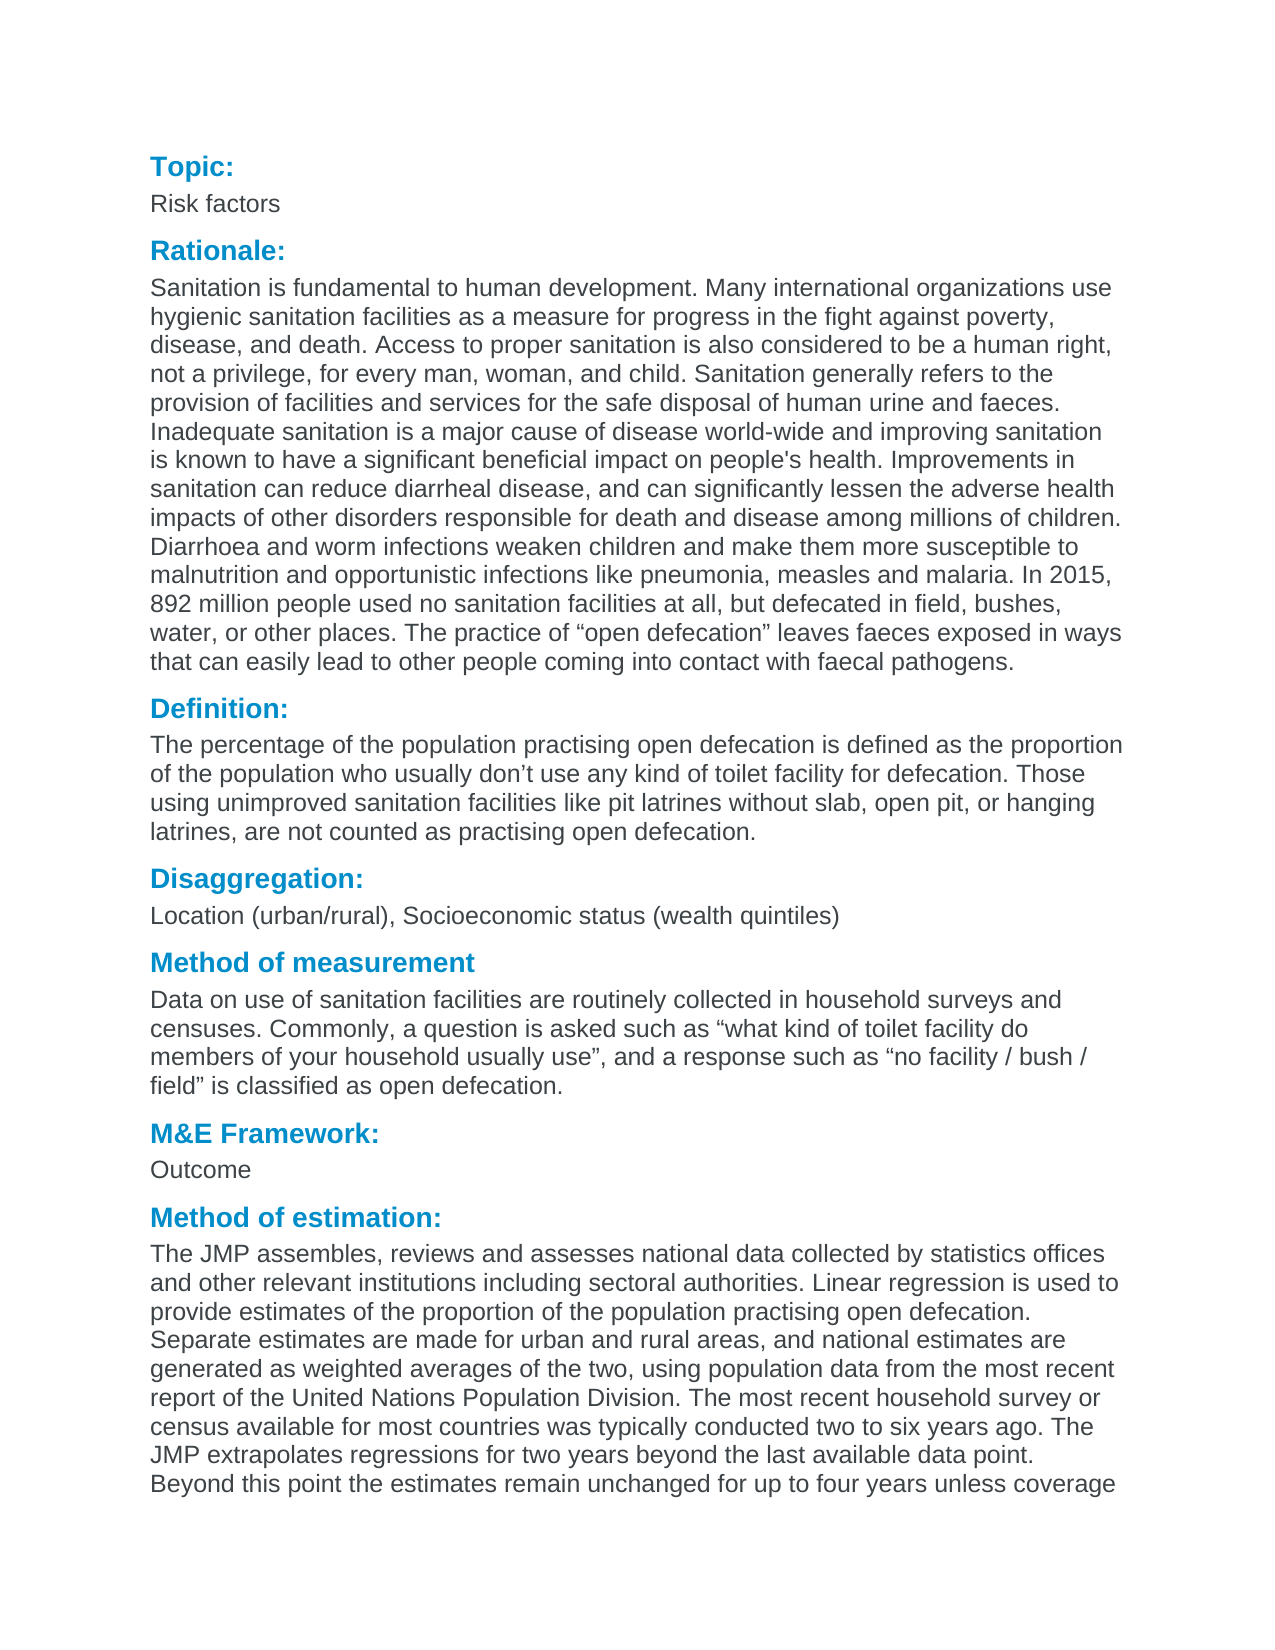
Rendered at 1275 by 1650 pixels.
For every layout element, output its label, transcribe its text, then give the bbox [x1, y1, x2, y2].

text Method of measurement [150, 946, 1125, 979]
text Location (urban/rural), Socioeconomic status (wealth quintiles) [150, 901, 1125, 929]
text Outcome [150, 1155, 1125, 1184]
text Method of estimation: [150, 1201, 1125, 1233]
text Sanitation is fundamental to human development. Many international organizations use hygienic sanitation facilities as a measure for progress in the fight against poverty, disease, and death. Access to proper sanitation is also considered to be a human right, not a privilege, for every man, woman, and child. Sanitation generally refers to the provision of facilities and services for the safe disposal of human urine and faeces. Inadequate sanitation is a major cause of disease world-wide and improving sanitation is known to have a significant beneficial impact on people's health. Improvements in sanitation can reduce diarrheal disease, and can significantly lessen the adverse health impacts of other disorders responsible for death and disease among millions of children. Diarrhoea and worm infections weaken children and make them more susceptible to malnutrition and opportunistic infections like pneumonia, measles and malaria. In 2015, 892 million people used no sanitation facilities at all, but defecated in field, bushes, water, or other places. The practice of “open defecation” leaves faeces exposed in ways that can easily lead to other people coming into contact with faecal pathogens. [150, 273, 1125, 675]
text M&E Framework: [150, 1117, 1125, 1149]
text Data on use of sanitation facilities are routinely collected in household surveys and censuses. Commonly, a question is asked such as “what kind of toilet facility do members of your household usually use”, and a response such as “no facility / bush / field” is classified as open defecation. [150, 985, 1125, 1100]
text Definition: [150, 692, 1125, 724]
text Rationale: [150, 234, 1125, 266]
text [150, 1239, 1125, 1498]
text The percentage of the population practising open defecation is defined as the proportion of the population who usually don’t use any kind of toilet facility for defecation. Those using unimproved sanitation facilities like pit latrines without slab, open pit, or hanging latrines, are not counted as practising open defecation. [150, 731, 1125, 846]
text Topic: [150, 150, 1125, 182]
text Risk factors [150, 189, 1125, 217]
text Disaggregation: [150, 862, 1125, 894]
